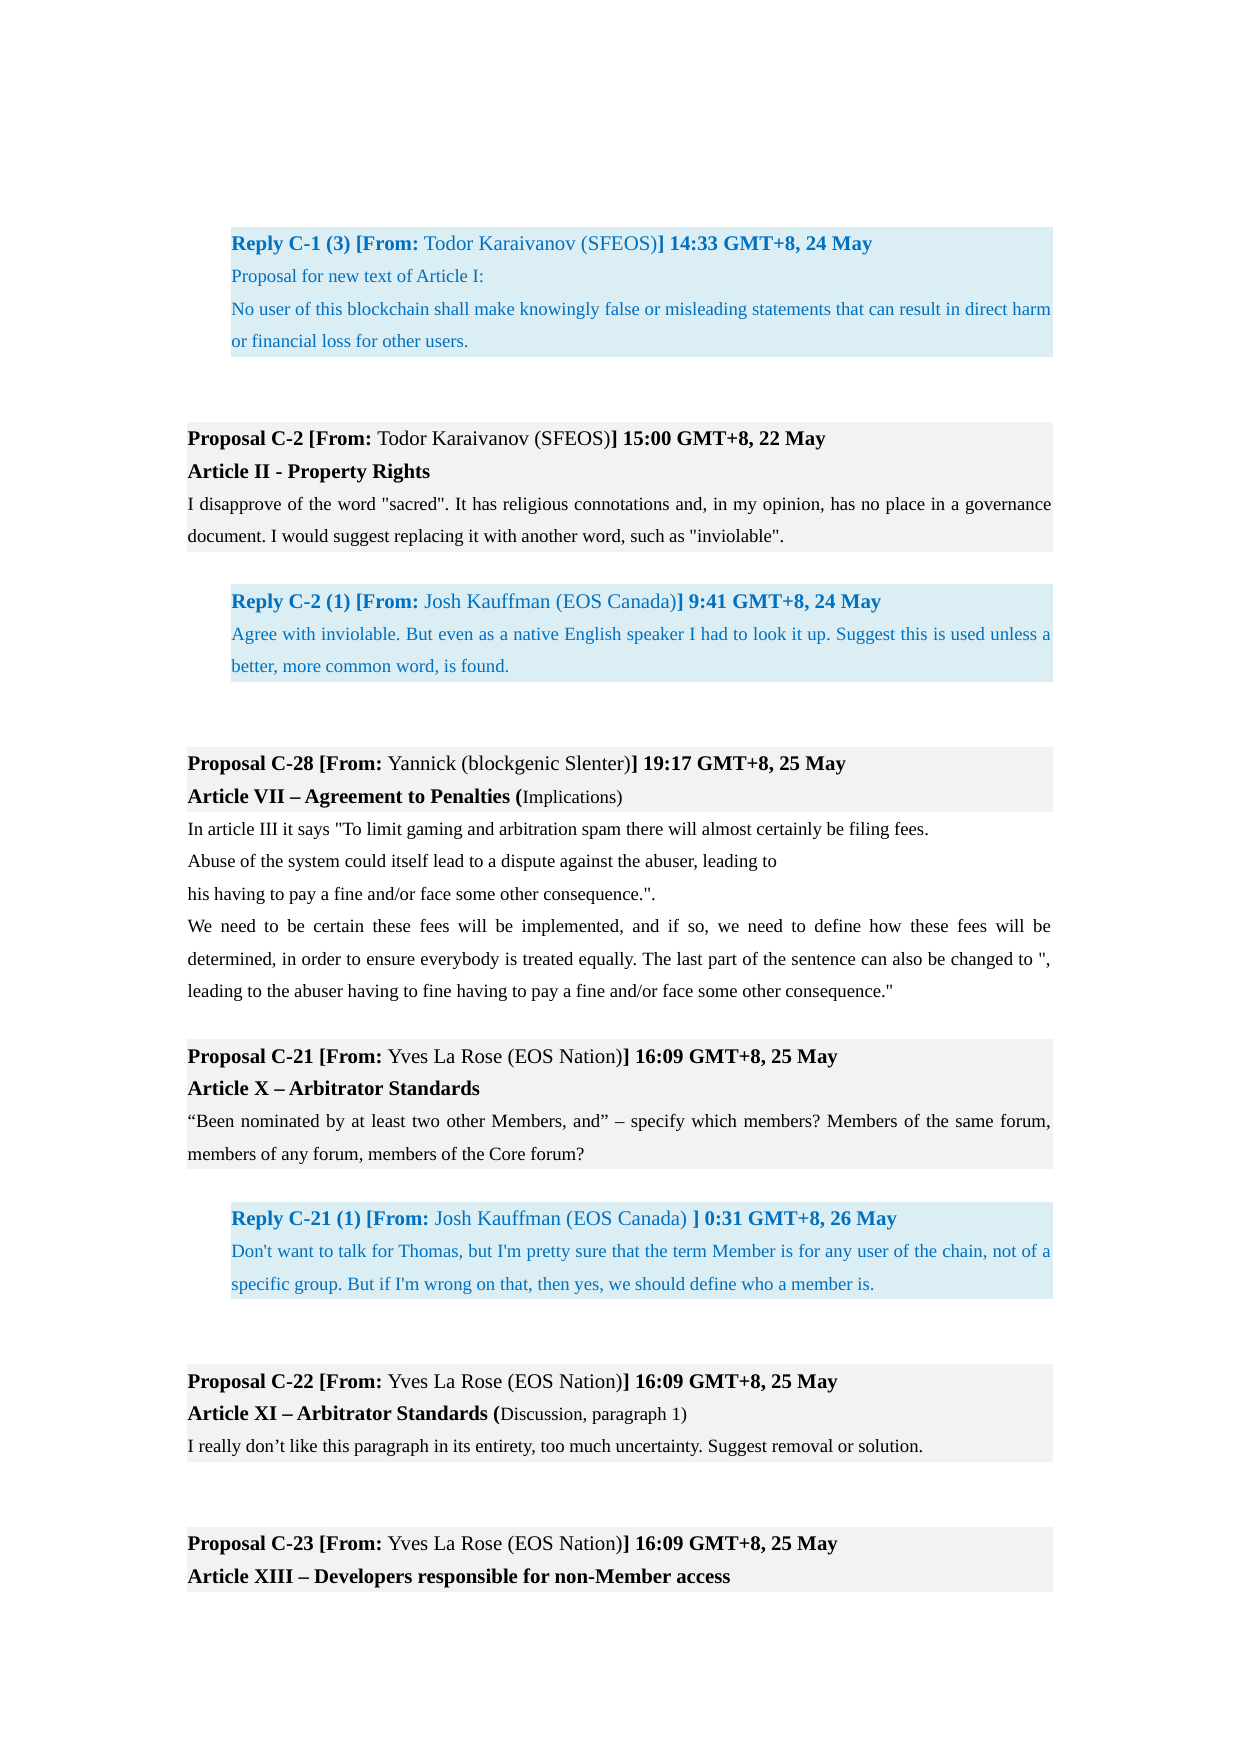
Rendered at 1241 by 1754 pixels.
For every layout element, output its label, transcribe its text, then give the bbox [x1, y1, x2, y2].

text Proposal C-2 [From: Todor Karaivanov (SFEOS)] 15:00 GMT+8, 22 May [187, 422, 1053, 454]
text Proposal C-21 [From: Yves La Rose (EOS Nation)] 16:09 GMT+8, 25 May [187, 1039, 1053, 1072]
text Don't want to talk for Thomas, but I'm pretty sure that the term Member is for any user of the chain, not of a specific group. But if I'm wrong on that, then yes, we should define who a member is. [231, 1234, 1053, 1299]
text Reply C-2 (1) [From: Josh Kauffman (EOS Canada)] 9:41 GMT+8, 24 May [231, 584, 1053, 617]
text “Been nominated by at least two other Members, and” – specify which members? Members of the same forum, members of any forum, members of the Core forum? [187, 1104, 1053, 1169]
text Proposal C-28 [From: Yannick (blockgenic Slenter)] 19:17 GMT+8, 25 May [187, 747, 1053, 779]
text Abuse of the system could itself lead to a dispute against the abuser, leading to [187, 844, 1053, 877]
text Article II - Property Rights [187, 454, 1053, 487]
text No user of this blockchain shall make knowingly false or misleading statements that can result in direct harm or financial loss for other users. [231, 292, 1053, 357]
text Agree with inviolable. But even as a native English speaker I had to look it up. Suggest this is used unless a better, more common word, is found. [231, 617, 1053, 682]
text Proposal C-23 [From: Yves La Rose (EOS Nation)] 16:09 GMT+8, 25 May [187, 1527, 1053, 1559]
text Reply C-21 (1) [From: Josh Kauffman (EOS Canada) ] 0:31 GMT+8, 26 May [231, 1202, 1053, 1234]
text Article XI – Arbitrator Standards (Discussion, paragraph 1) [187, 1397, 1053, 1429]
text Proposal C-22 [From: Yves La Rose (EOS Nation)] 16:09 GMT+8, 25 May [187, 1364, 1053, 1397]
text Reply C-1 (3) [From: Todor Karaivanov (SFEOS)] 14:33 GMT+8, 24 May [231, 227, 1053, 259]
text Article VII – Agreement to Penalties (Implications) [187, 779, 1053, 812]
text In article III it says "To limit gaming and arbitration spam there will almost certainly be filing fees. [187, 812, 1053, 844]
text I disapprove of the word "sacred". It has religious connotations and, in my opinion, has no place in a governance document. I would suggest replacing it with another word, such as "inviolable". [187, 487, 1053, 552]
text Proposal for new text of Article I: [231, 259, 1053, 292]
text I really don’t like this paragraph in its entirety, too much uncertainty. Suggest removal or solution. [187, 1429, 1053, 1462]
text his having to pay a fine and/or face some other consequence.". [187, 877, 1053, 909]
text We need to be certain these fees will be implemented, and if so, we need to define how these fees will be determined, in order to ensure everybody is treated equally. The last part of the sentence can also be changed to ", leading to the abuser having to fine having to pay a fine and/or face some other consequence." [187, 909, 1053, 1007]
text Article XIII – Developers responsible for non-Member access [187, 1559, 1053, 1592]
text Article X – Arbitrator Standards [187, 1072, 1053, 1104]
